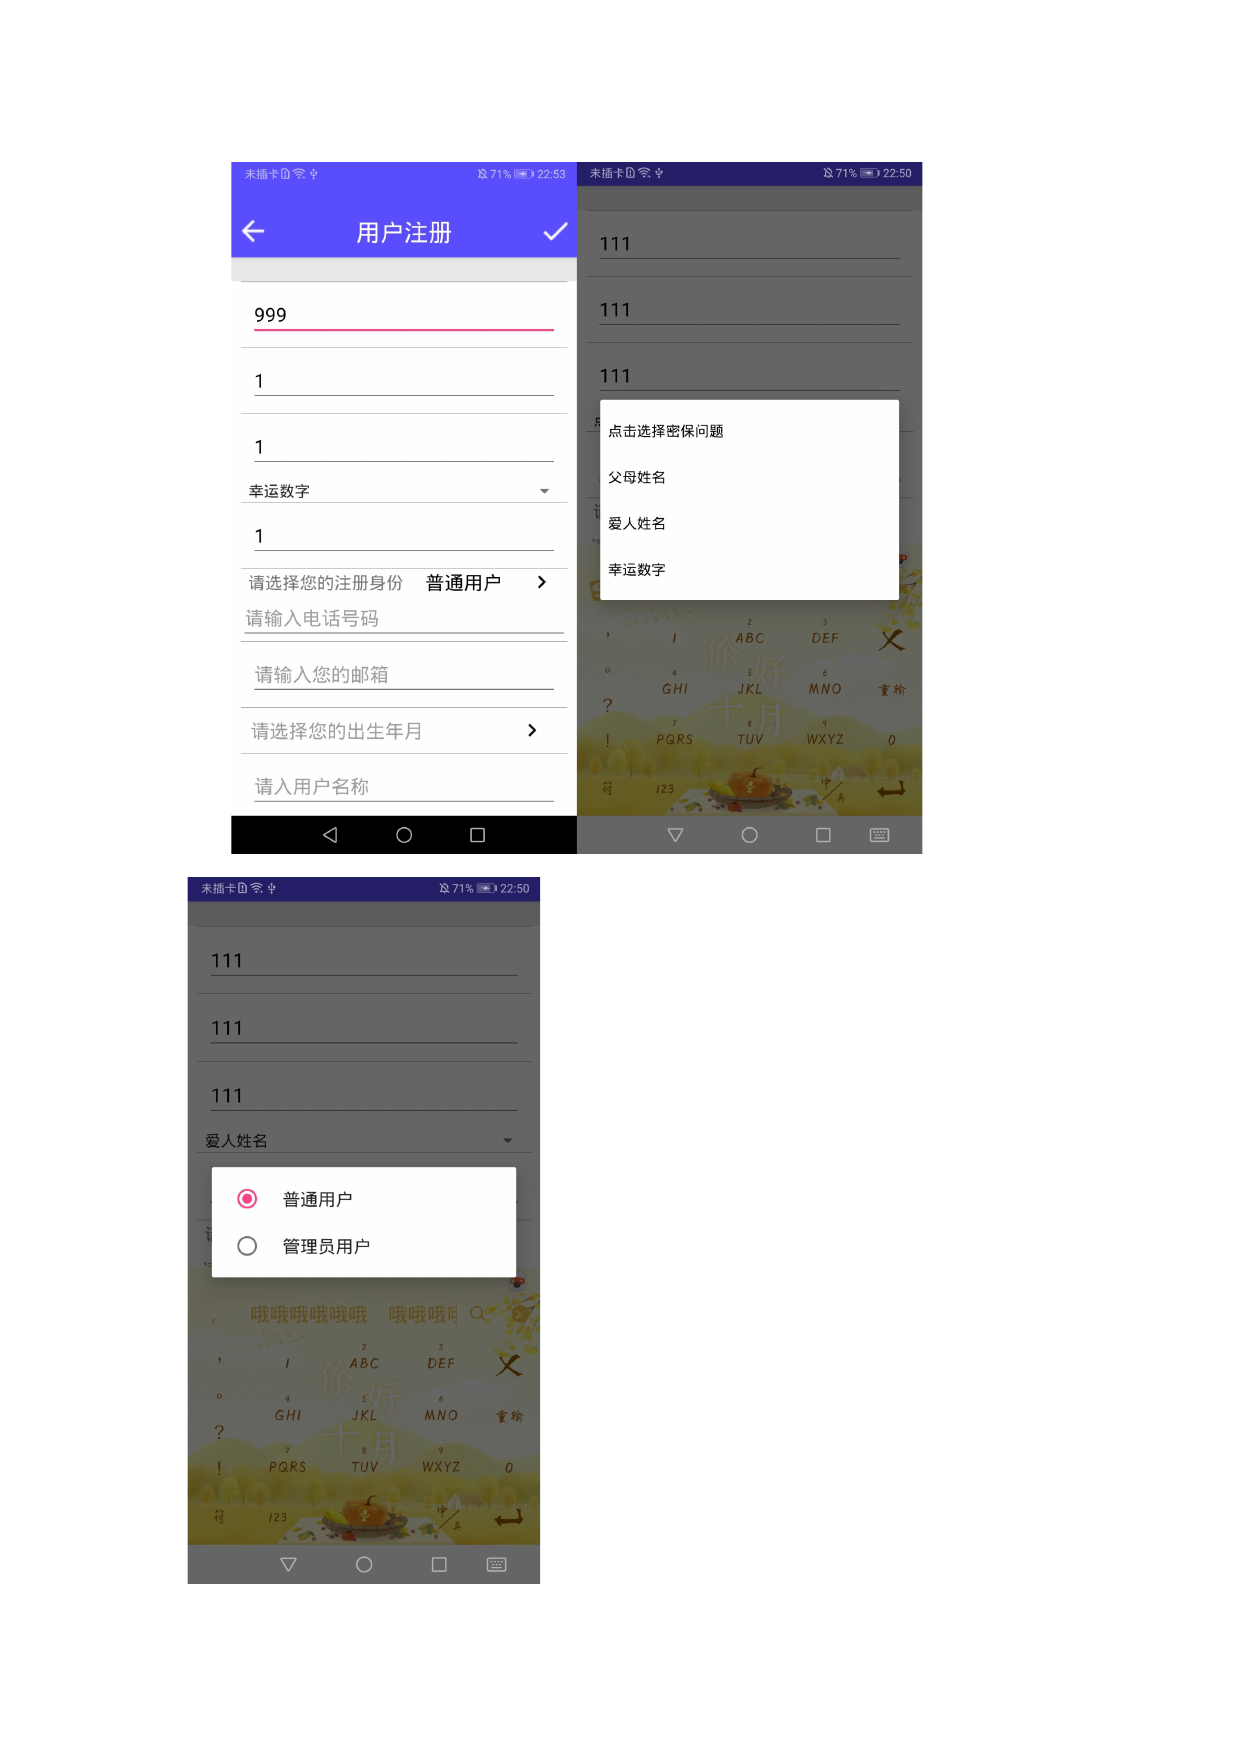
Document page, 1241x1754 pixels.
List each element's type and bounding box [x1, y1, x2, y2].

picture [187, 877, 541, 1584]
picture [231, 162, 923, 854]
